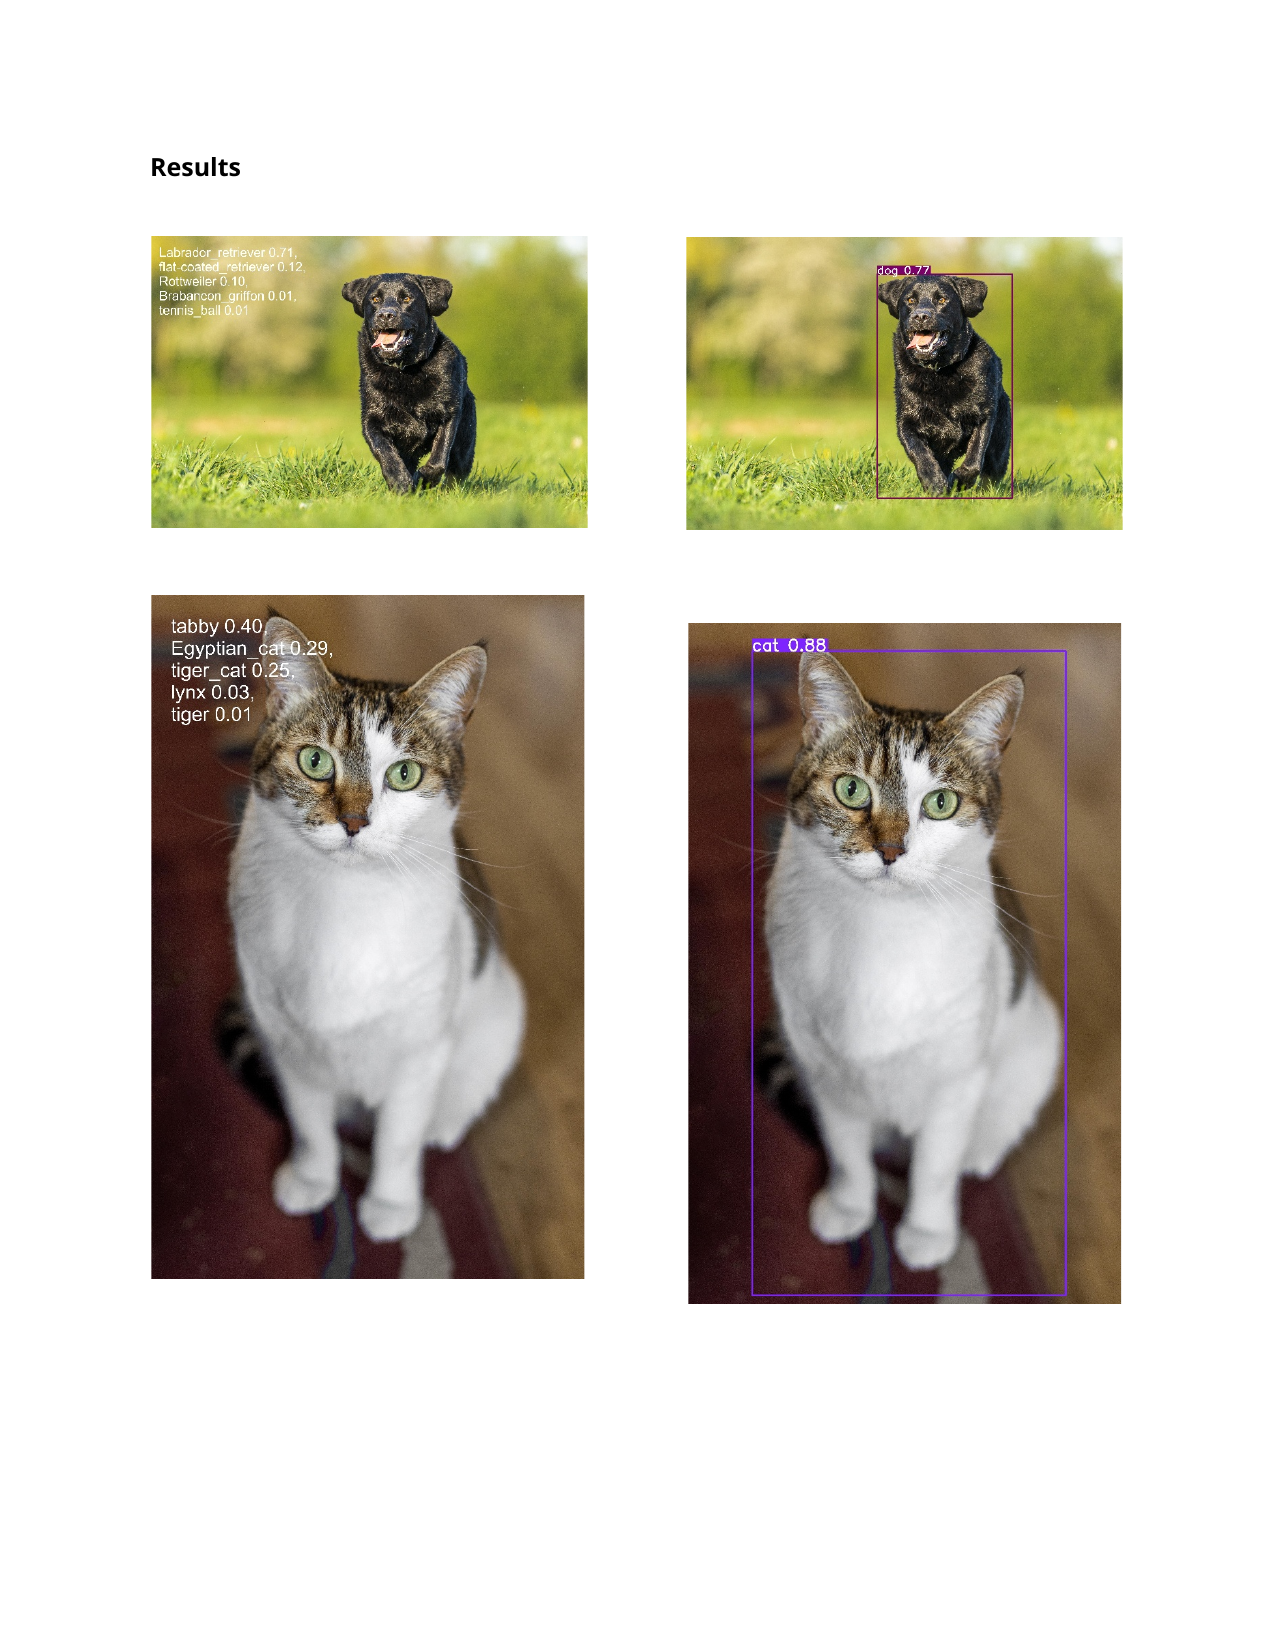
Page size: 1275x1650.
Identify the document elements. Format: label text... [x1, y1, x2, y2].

text Results [150, 150, 1125, 184]
picture [150, 236, 587, 527]
picture [150, 595, 584, 1276]
picture [686, 623, 1121, 1302]
picture [685, 237, 1122, 528]
